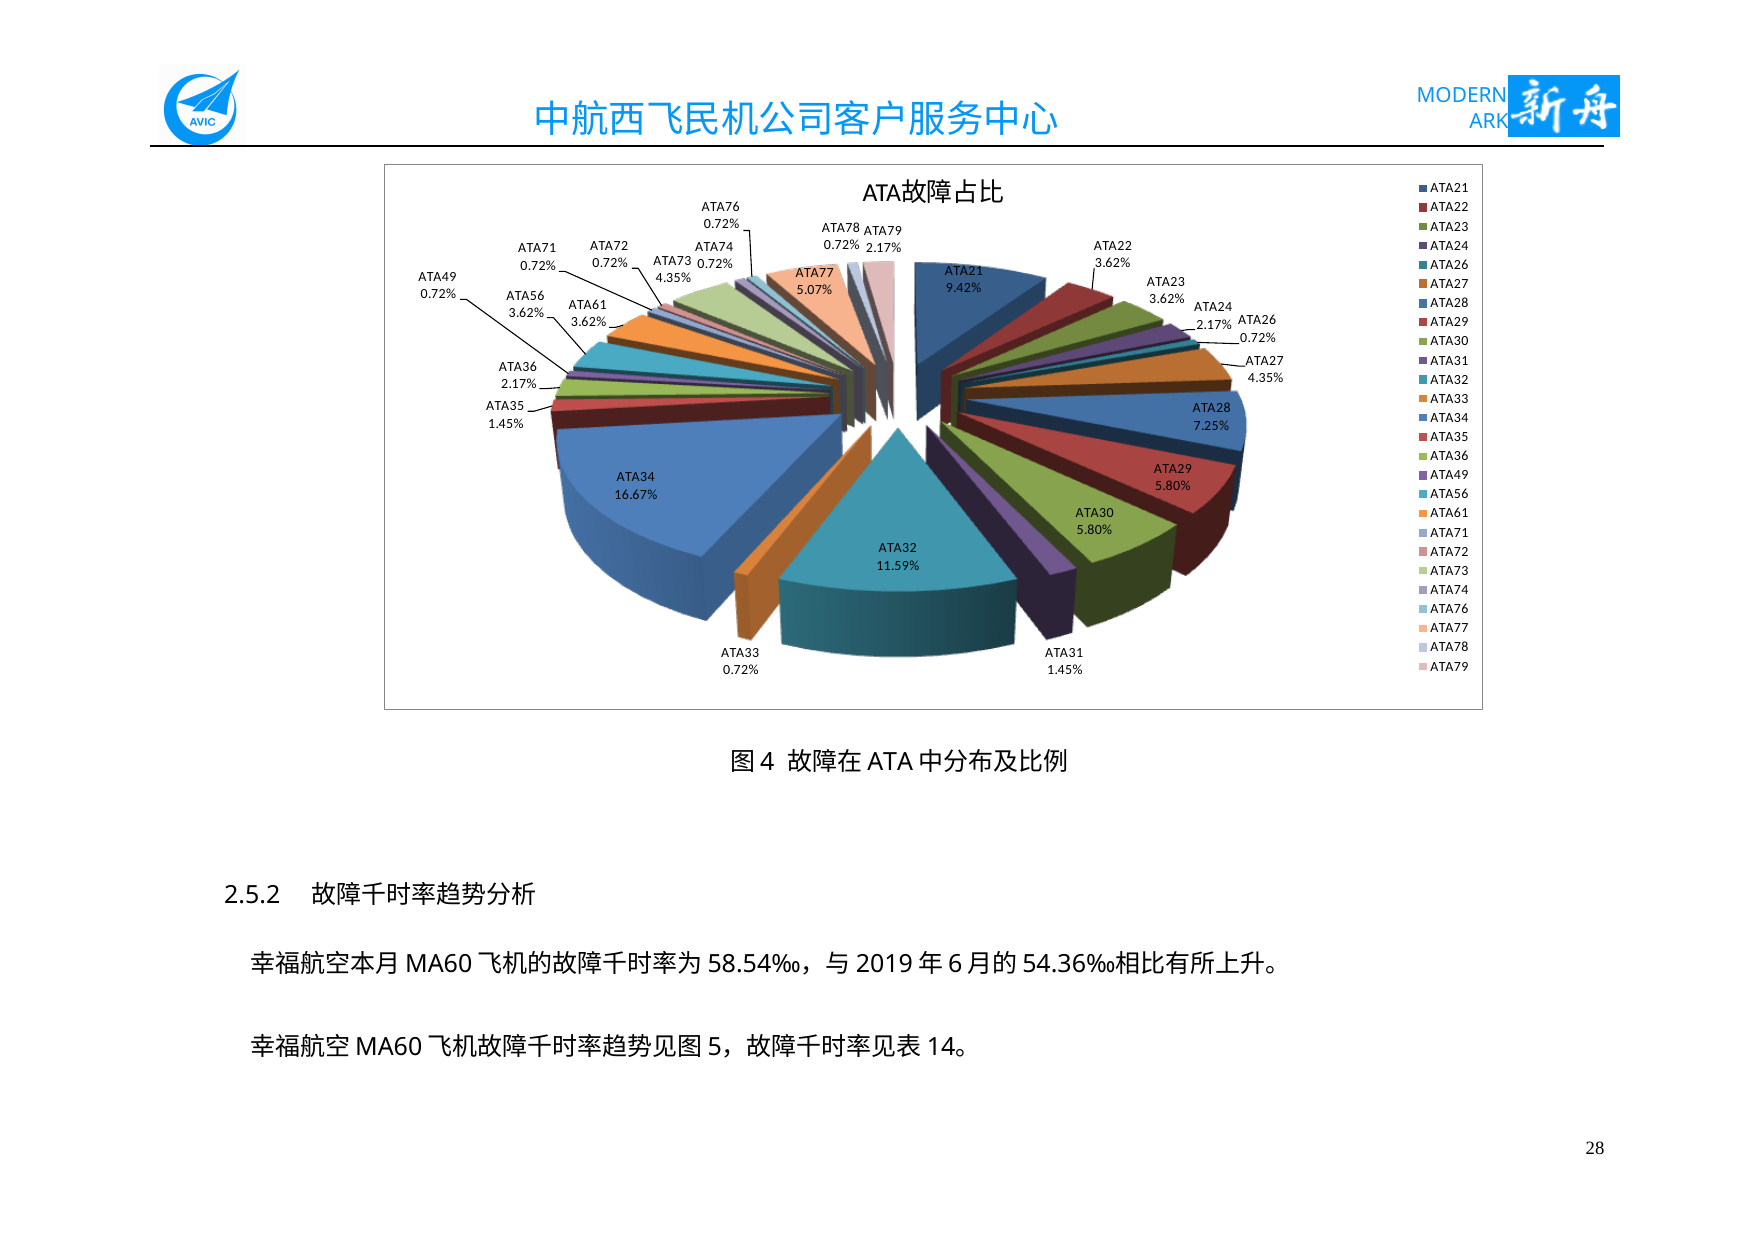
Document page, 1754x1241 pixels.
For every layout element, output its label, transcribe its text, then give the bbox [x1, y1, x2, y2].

picture [158, 147, 247, 151]
text 图4 故障在ATA中分布及比例 [150, 727, 1604, 792]
picture [1508, 75, 1620, 137]
subtitle 故障千时率趋势分析 [224, 875, 1604, 911]
picture [158, 64, 247, 145]
text 幸福航空本月MA60飞机的故障千时率为58.54‰，与2019年6月的54.36‰相比有所上升。 [150, 929, 1604, 994]
text 幸福航空MA60飞机故障千时率趋势见图5，故障千时率见表14。 [150, 1012, 1604, 1077]
